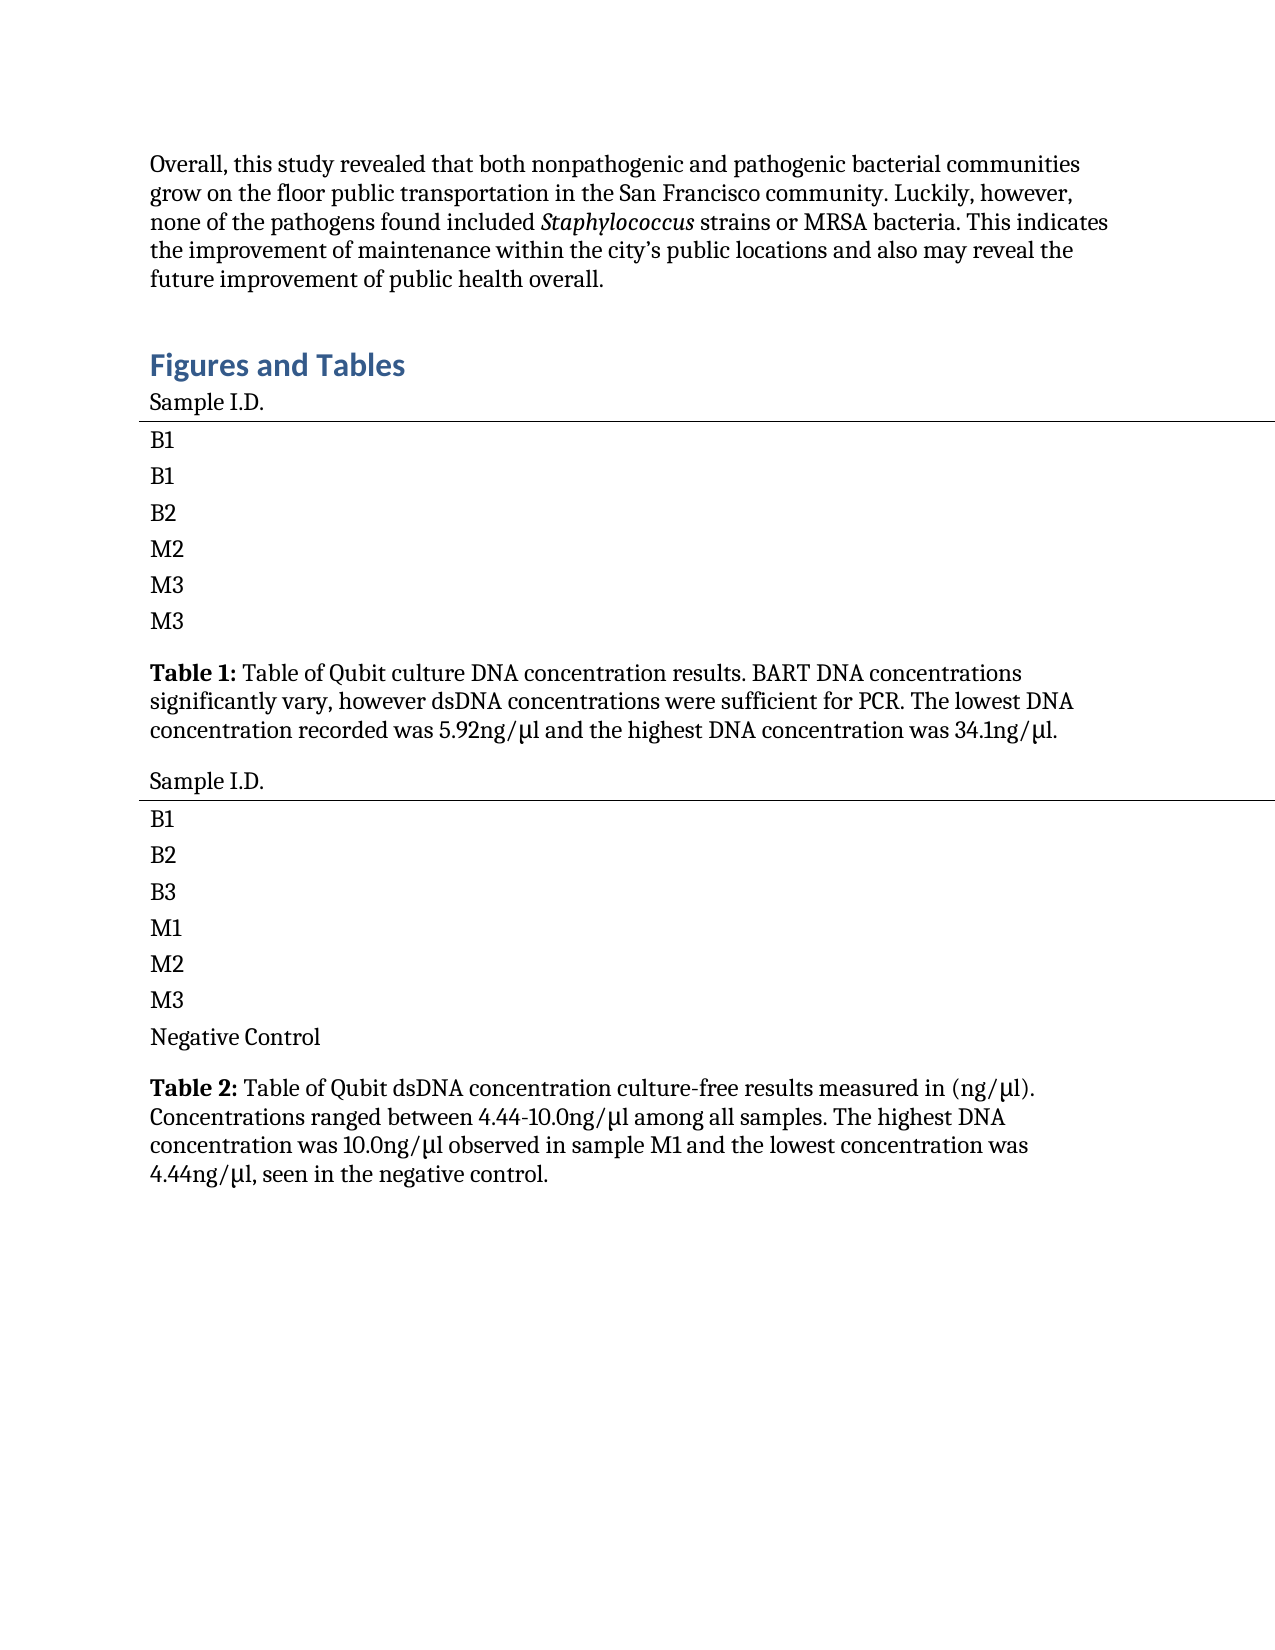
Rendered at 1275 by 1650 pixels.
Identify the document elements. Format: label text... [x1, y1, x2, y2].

text Table 1: Table of Qubit culture DNA concentration results. BART DNA concentrations significantly vary, however dsDNA concentrations were sufficient for PCR. The lowest DNA concentration recorded was 5.92ng/μl and the highest DNA concentration was 34.1ng/μl. [150, 658, 1125, 745]
table_cell B2 [139, 838, 1275, 874]
table_cell M3 [139, 567, 1275, 603]
table_cell B1 [139, 422, 1275, 458]
table_header Sample I.D. [139, 385, 1275, 421]
table_header Sample I.D. [139, 764, 1275, 800]
text Overall, this study revealed that both nonpathogenic and pathogenic bacterial communities grow on the floor public transportation in the San Francisco community. Luckily, however, none of the pathogens found included Staphylococcus strains or MRSA bacteria. This indicates the improvement of maintenance within the city’s public locations and also may reveal the future improvement of public health overall. [150, 150, 1125, 294]
text Table 2: Table of Qubit dsDNA concentration culture-free results measured in (ng/μl). Concentrations ranged between 4.44-10.0ng/μl among all samples. The highest DNA concentration was 10.0ng/μl observed in sample M1 and the lowest concentration was 4.44ng/μl, seen in the negative control. [150, 1074, 1125, 1189]
table_cell B1 [139, 459, 1275, 495]
table_cell M2 [139, 946, 1275, 983]
subtitle Figures and Tables [150, 344, 1125, 384]
table_cell M3 [139, 604, 1275, 640]
table_cell M3 [139, 983, 1275, 1019]
table_cell B3 [139, 874, 1275, 910]
table_cell M2 [139, 531, 1275, 567]
table_cell M1 [139, 910, 1275, 946]
table_cell Negative Control [139, 1019, 1275, 1055]
table_cell B2 [139, 495, 1275, 531]
table_cell B1 [139, 801, 1275, 838]
